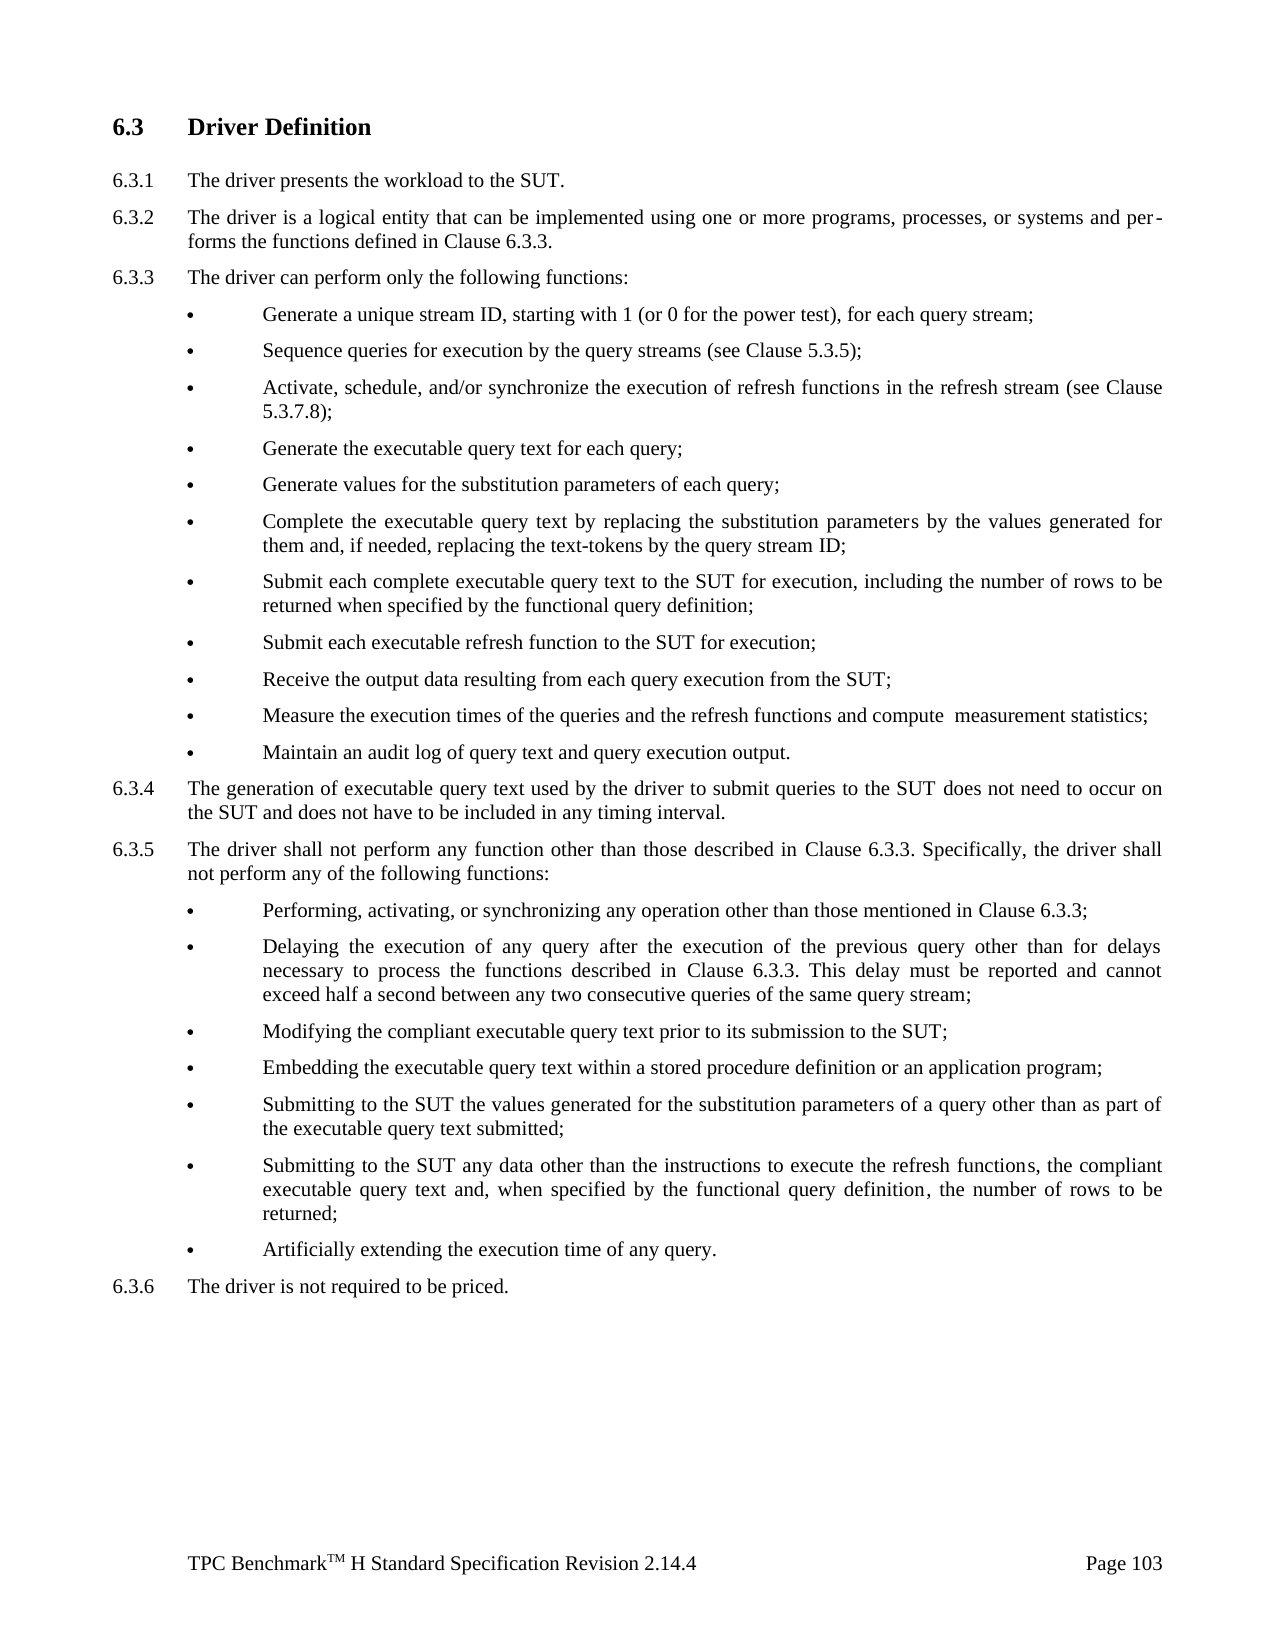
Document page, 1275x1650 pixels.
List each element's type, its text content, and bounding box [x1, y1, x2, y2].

text Activate, schedule, and/or synchronize the execution of refresh functions in the refresh stream (see Clause 5.3.7.8); [187, 375, 1162, 423]
text Measure the execution times of the queries and the refresh functions and compute measurement statistics; [187, 703, 1162, 727]
subtitle Driver Definition113 [112, 112, 1162, 141]
text Submit each complete executable query text to the SUT for execution, including the number of rows to be returned when specified by the functional query definition; [187, 569, 1162, 617]
text Submitting to the SUT the values generated for the substitution parameters of a query other than as part of the executable query text submitted; [187, 1092, 1162, 1140]
subtitle The driver is not required to be priced. [112, 1274, 1162, 1298]
text Performing, activating, or synchronizing any operation other than those mentioned in Clause 6.3.3; [187, 897, 1162, 922]
subtitle The driver can perform only the following functions:113 [112, 265, 1162, 289]
text Generate the executable query text for each query; [187, 436, 1162, 460]
text Submitting to the SUT any data other than the instructions to execute the refresh functions, the compliant executable query text and, when specified by the functional query definition, the number of rows to be returned; [187, 1152, 1162, 1225]
text Sequence queries for execution by the query streams (see Clause 5.3.5); [187, 338, 1162, 362]
text Embedding the executable query text within a stored procedure definition or an application program; [187, 1055, 1162, 1079]
text Delaying the execution of any query after the execution of the previous query other than for delays necessary to process the functions described in Clause 6.3.3. This delay must be reported and cannot exceed half a second between any two consecutive queries of the same query stream; [187, 934, 1162, 1006]
text Receive the output data resulting from each query execution from the SUT; [187, 667, 1162, 691]
subtitle The driver presents the workload to the SUT. [112, 168, 1162, 192]
text Modifying the compliant executable query text prior to its submission to the SUT; [187, 1019, 1162, 1043]
subtitle The driver is a logical entity that can be implemented using one or more programs, processes, or systems and performs the functions defined in Clause 6.3.3. [112, 205, 1162, 253]
subtitle The driver shall not perform any function other than those described in Clause 6.3.3. Specifically, the driver shall not perform any of the following functions: [112, 837, 1162, 885]
text Generate a unique stream ID, starting with 1 (or 0 for the power test), for each query stream; [187, 302, 1162, 326]
text Artificially extending the execution time of any query. [187, 1237, 1162, 1261]
text Complete the executable query text by replacing the substitution parameters by the values generated for them and, if needed, replacing the text-tokens by the query stream ID; [187, 509, 1162, 557]
text Maintain an audit log of query text and query execution output. [187, 740, 1162, 764]
text Submit each executable refresh function to the SUT for execution; [187, 630, 1162, 654]
subtitle The generation of executable query text used by the driver to submit queries to the SUT does not need to occur on the SUT and does not have to be included in any timing interval. [112, 776, 1162, 824]
text Generate values for the substitution parameters of each query; [187, 472, 1162, 496]
